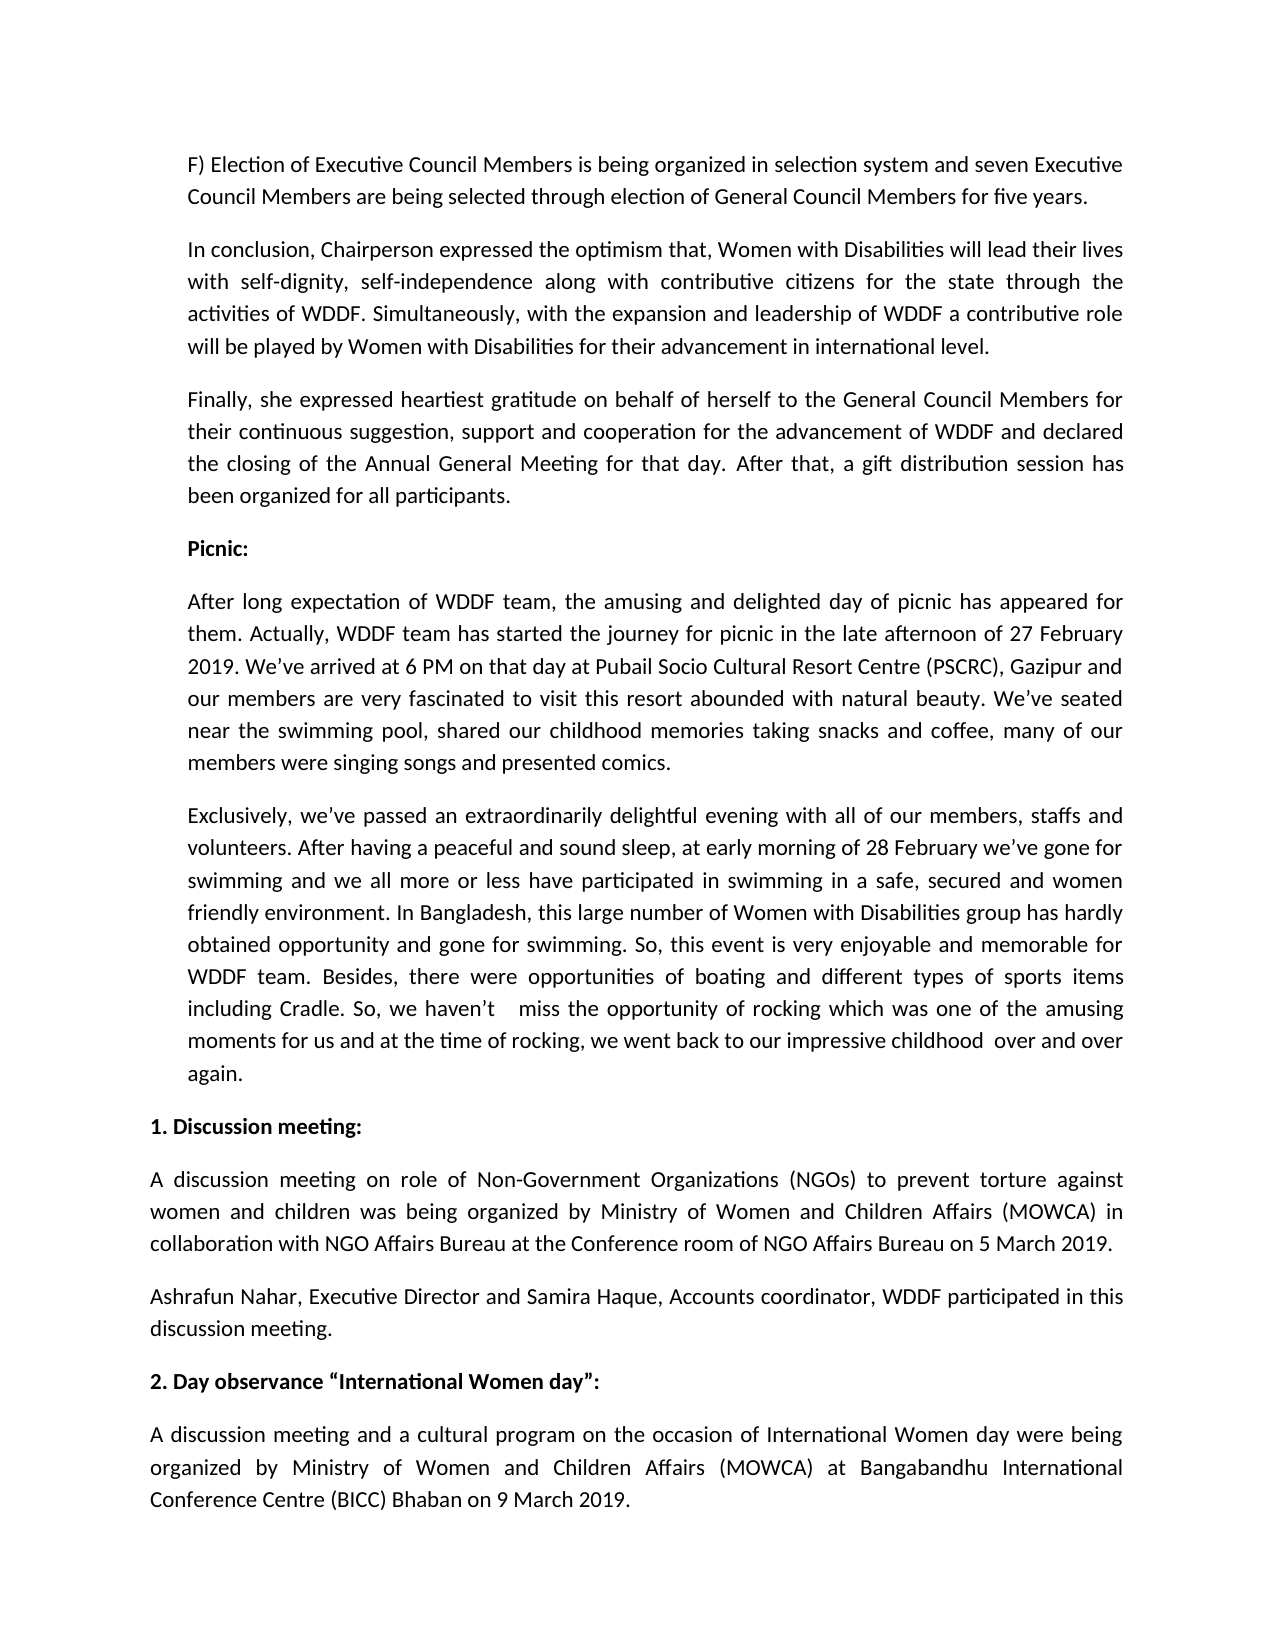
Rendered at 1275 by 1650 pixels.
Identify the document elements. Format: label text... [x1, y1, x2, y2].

text Finally, she expressed heartiest gratitude on behalf of herself to the General Council Members for their continuous suggestion, support and cooperation for the advancement of WDDF and declared the closing of the Annual General Meeting for that day. After that, a gift distribution session has been organized for all participants. [187, 385, 1125, 509]
text F) Election of Executive Council Members is being organized in selection system and seven Executive Council Members are being selected through election of General Council Members for five years. [187, 150, 1125, 210]
text Picnic: [187, 534, 1125, 562]
text Exclusively, we’ve passed an extraordinarily delightful evening with all of our members, staffs and volunteers. After having a peaceful and sound sleep, at early morning of 28 February we’ve gone for swimming and we all more or less have participated in swimming in a safe, secured and women friendly environment. In Bangladesh, this large number of Women with Disabilities group has hardly obtained opportunity and gone for swimming. So, this event is very enjoyable and memorable for WDDF team. Besides, there were opportunities of boating and different types of sports items including Cradle. So, we haven’t miss the opportunity of rocking which was one of the amusing moments for us and at the time of rocking, we went back to our impressive childhood over and over again. [187, 801, 1125, 1087]
text 1. Discussion meeting: [150, 1112, 1125, 1140]
text After long expectation of WDDF team, the amusing and delighted day of picnic has appeared for them. Actually, WDDF team has started the journey for picnic in the late afternoon of 27 February 2019. We’ve arrived at 6 PM on that day at Pubail Socio Cultural Resort Centre (PSCRC), Gazipur and our members are very fascinated to visit this resort abounded with natural beauty. We’ve seated near the swimming pool, shared our childhood memories taking snacks and coffee, many of our members were singing songs and presented comics. [187, 587, 1125, 776]
text A discussion meeting and a cultural program on the occasion of International Women day were being organized by Ministry of Women and Children Affairs (MOWCA) at Bangabandhu International Conference Centre (BICC) Bhaban on 9 March 2019. [150, 1421, 1125, 1513]
text Ashrafun Nahar, Executive Director and Samira Haque, Accounts coordinator, WDDF participated in this discussion meeting. [150, 1282, 1125, 1342]
text In conclusion, Chairperson expressed the optimism that, Women with Disabilities will lead their lives with self-dignity, self-independence along with contributive citizens for the state through the activities of WDDF. Simultaneously, with the expansion and leadership of WDDF a contributive role will be played by Women with Disabilities for their advancement in international level. [187, 235, 1125, 360]
text A discussion meeting on role of Non-Government Organizations (NGOs) to prevent torture against women and children was being organized by Ministry of Women and Children Affairs (MOWCA) in collaboration with NGO Affairs Bureau at the Conference room of NGO Affairs Bureau on 5 March 2019. [150, 1165, 1125, 1257]
text 2. Day observance “International Women day”: [150, 1367, 1125, 1396]
